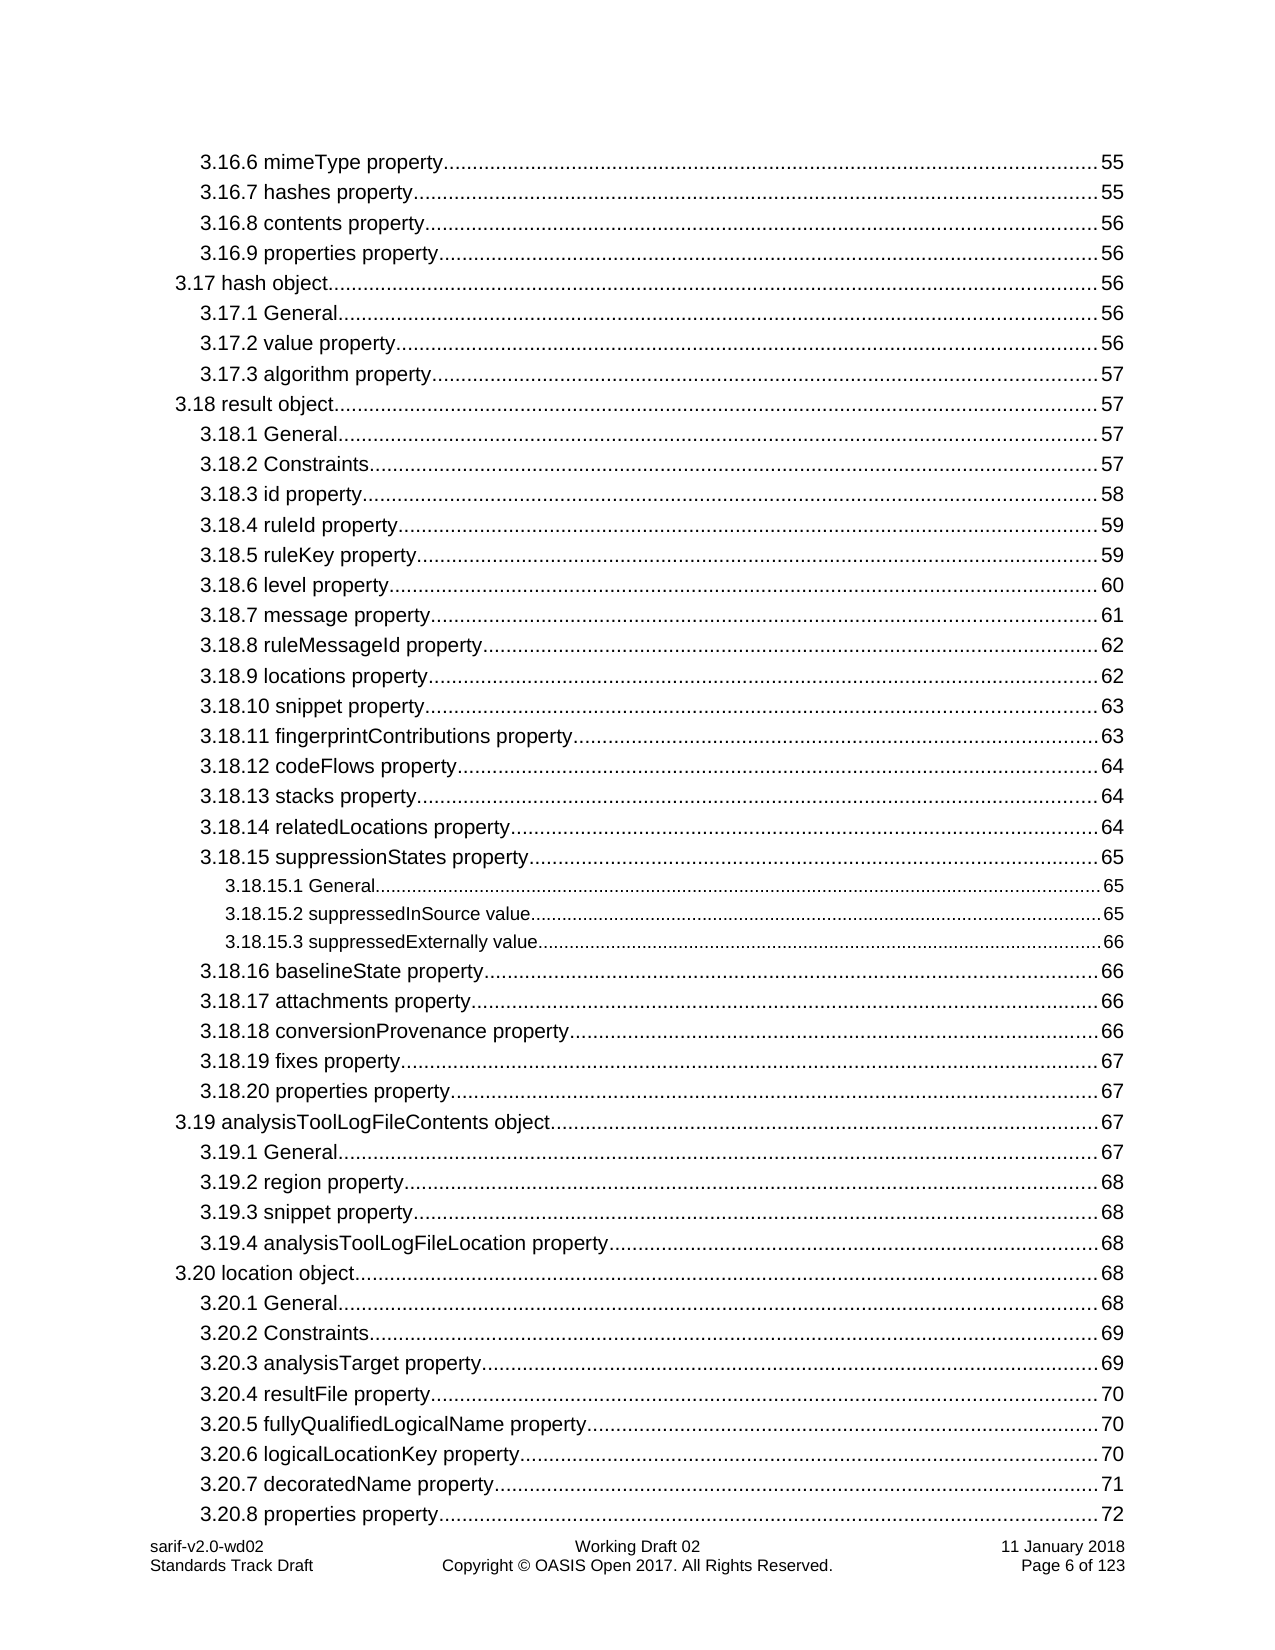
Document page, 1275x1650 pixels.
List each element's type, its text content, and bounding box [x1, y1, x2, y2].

text 3.17 hash object 56 [175, 271, 1125, 295]
text 3.20.4 resultFile property 70 [200, 1381, 1125, 1405]
text 3.18.17 attachments property 66 [200, 989, 1125, 1013]
text 3.20 location object 68 [175, 1261, 1125, 1284]
text 3.18.13 stacks property 64 [200, 784, 1125, 808]
text 3.18 result object 57 [175, 392, 1125, 416]
text 3.19.4 analysisToolLogFileLocation property 68 [200, 1230, 1125, 1254]
text 3.18.15.1 General 65 [225, 875, 1125, 897]
text 3.18.10 snippet property 63 [200, 694, 1125, 718]
text 3.18.16 baselineState property 66 [200, 958, 1125, 982]
text 3.16.8 contents property 56 [200, 210, 1125, 234]
text 3.18.6 level property 60 [200, 573, 1125, 597]
text 3.18.2 Constraints 57 [200, 452, 1125, 476]
text 3.20.5 fullyQualifiedLogicalName property 70 [200, 1412, 1125, 1436]
text 3.18.11 fingerprintContributions property 63 [200, 724, 1125, 748]
text 3.16.7 hashes property 55 [200, 180, 1125, 204]
text 3.19.1 General 67 [200, 1140, 1125, 1164]
text 3.18.1 General 57 [200, 422, 1125, 446]
text 3.18.15.2 suppressedInSource value 65 [225, 903, 1125, 924]
text 3.18.9 locations property 62 [200, 663, 1125, 687]
text 3.19.2 region property 68 [200, 1170, 1125, 1194]
text 3.18.15.3 suppressedExternally value 66 [225, 931, 1125, 952]
text 3.18.5 ruleKey property 59 [200, 543, 1125, 567]
text 3.16.9 properties property 56 [200, 241, 1125, 264]
text 3.18.19 fixes property 67 [200, 1049, 1125, 1073]
text 3.18.3 id property 58 [200, 482, 1125, 506]
text 3.19 analysisToolLogFileContents object 67 [175, 1109, 1125, 1133]
text 3.18.20 properties property 67 [200, 1079, 1125, 1103]
text 3.17.1 General 56 [200, 301, 1125, 325]
text 3.18.7 message property 61 [200, 603, 1125, 627]
text 3.18.15 suppressionStates property 65 [200, 845, 1125, 869]
text 3.20.2 Constraints 69 [200, 1321, 1125, 1345]
text 3.17.2 value property 56 [200, 331, 1125, 355]
text 3.18.18 conversionProvenance property 66 [200, 1019, 1125, 1043]
text 3.18.8 ruleMessageId property 62 [200, 633, 1125, 657]
text 3.17.3 algorithm property 57 [200, 361, 1125, 385]
text 3.18.4 ruleId property 59 [200, 512, 1125, 536]
text 3.19.3 snippet property 68 [200, 1200, 1125, 1224]
text 3.16.6 mimeType property 55 [200, 150, 1125, 174]
text 3.20.1 General 68 [200, 1291, 1125, 1315]
text 3.20.6 logicalLocationKey property 70 [200, 1442, 1125, 1466]
text 3.18.12 codeFlows property 64 [200, 754, 1125, 778]
text 3.20.3 analysisTarget property 69 [200, 1351, 1125, 1375]
text 3.20.7 decoratedName property 71 [200, 1472, 1125, 1496]
text 3.20.8 properties property 72 [200, 1502, 1125, 1526]
text 3.18.14 relatedLocations property 64 [200, 814, 1125, 838]
